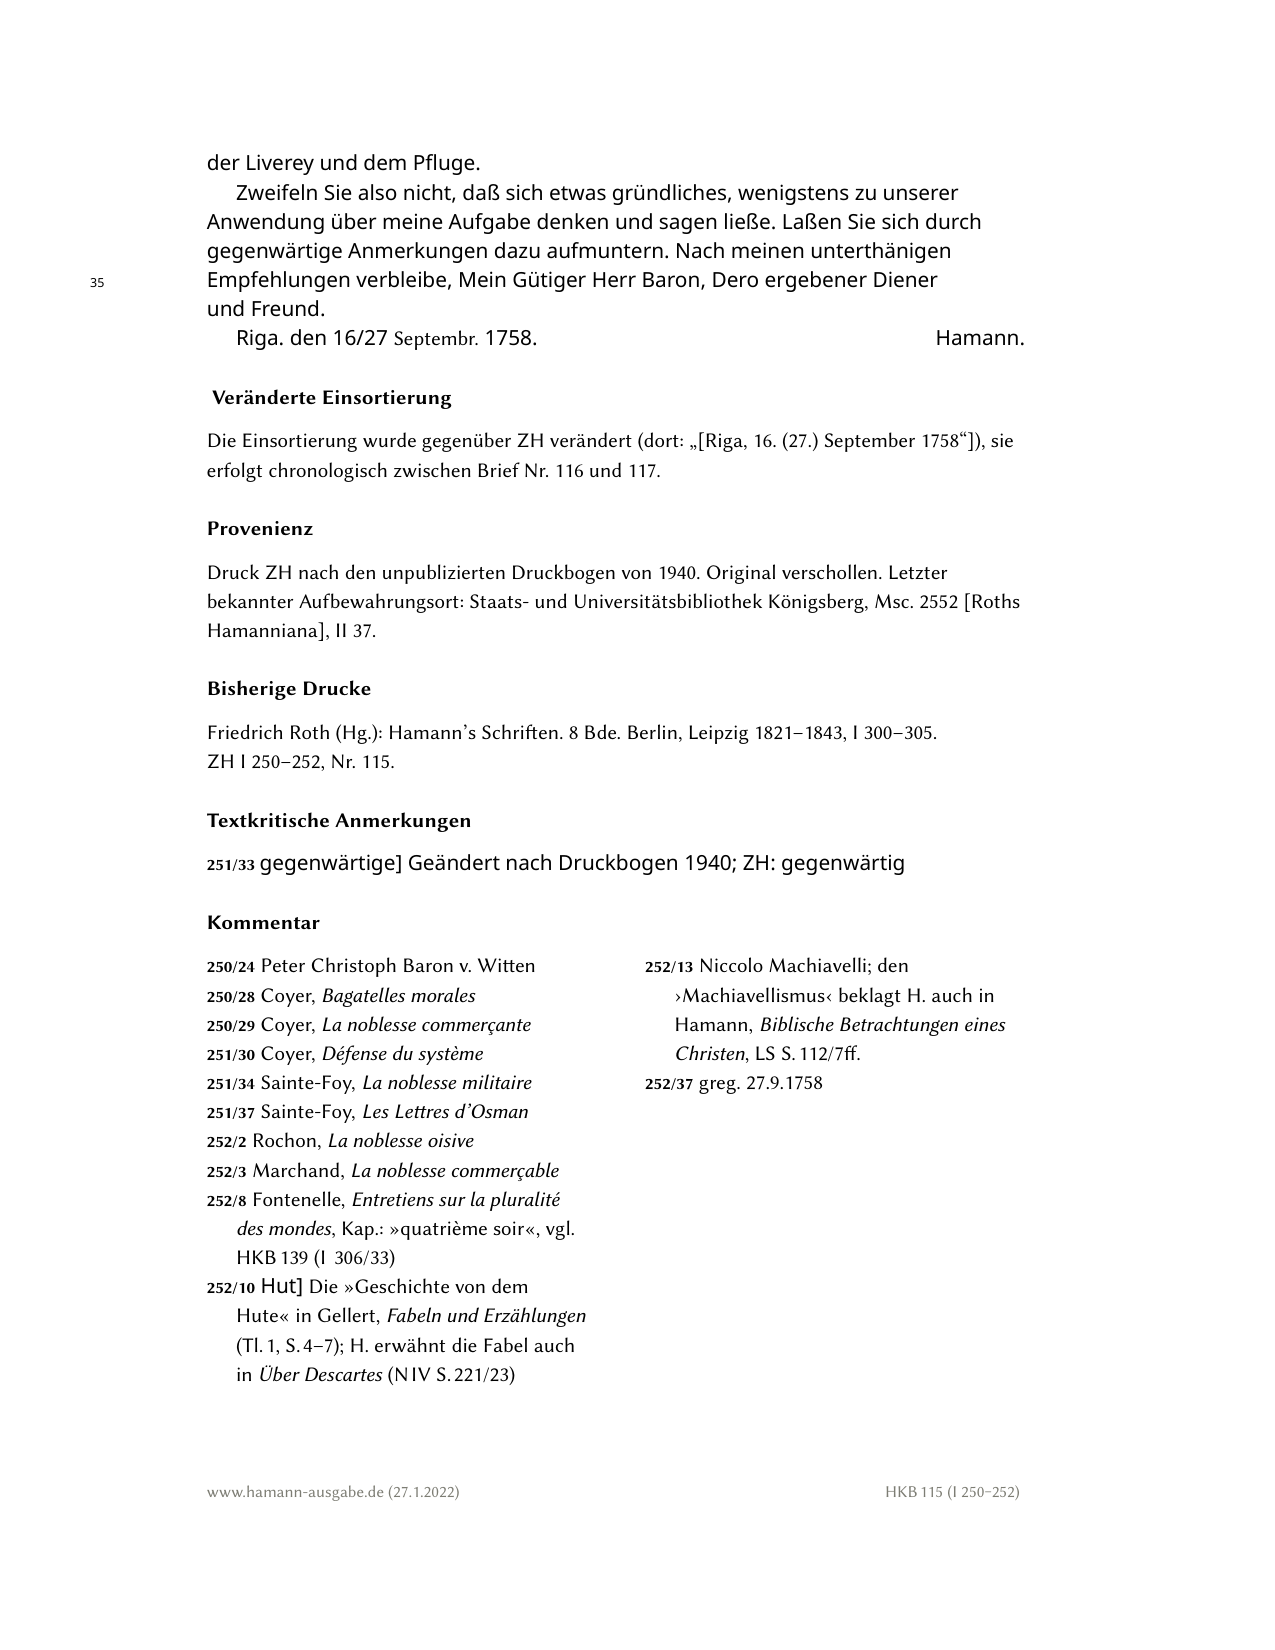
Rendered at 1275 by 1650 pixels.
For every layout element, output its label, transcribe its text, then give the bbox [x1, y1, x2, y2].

text 252/37 greg. 27.9.1758 [645, 1066, 1025, 1095]
text der Liverey und dem Pfluge. [207, 147, 1025, 177]
text 251/33 gegenwärtige] Geändert nach Druckbogen 1940; ZH: gegenwärtig [207, 847, 1025, 877]
text 252/3 Marchand, La noblesse commerçable [207, 1154, 587, 1183]
text Anwendung über meine Aufgabe denken und sagen ließe. Laßen Sie sich durch [207, 206, 1025, 235]
text 250/29 Coyer, La noblesse commerçante [207, 1008, 587, 1037]
text und Freund. [207, 293, 1025, 322]
text 35 [0, 264, 104, 293]
text Bisherige Drucke [207, 672, 1025, 702]
text Kommentar [207, 906, 1025, 935]
text Provenienz [207, 512, 1025, 541]
text Textkritische Anmerkungen [207, 804, 1025, 833]
text Friedrich Roth (Hg.): Hamann’s Schriften. 8 Bde. Berlin, Leipzig 1821–1843, I 300–305. [207, 716, 1025, 745]
text 252/13 Niccolo Machiavelli; den ›Machiavellismus‹ beklagt H. auch in Hamann, Biblische Betrachtungen eines Christen, LS S. 112/7ff. [645, 949, 1025, 1066]
text ZH I 250–252, Nr. 115. [207, 745, 1025, 774]
text Die Einsortierung wurde gegenüber ZH verändert (dort: „[Riga, 16. (27.) September 1758“]), sie erfolgt chronologisch zwischen Brief Nr. 116 und 117. [207, 424, 1025, 483]
text Veränderte Einsortierung [207, 381, 1025, 410]
text 250/24 Peter Christoph Baron v. Witten [207, 949, 587, 979]
text Empfehlungen verbleibe, Mein Gütiger Herr Baron, Dero ergebener Diener [207, 264, 1025, 293]
text 250/28 Coyer, Bagatelles morales [207, 979, 587, 1008]
text Riga. den 16/27 Septembr. 1758. [236, 322, 935, 352]
text 252/8 Fontenelle, Entretiens sur la pluralité des mondes, Kap.: »quatrième soir«, vgl. HKB 139 (I 306/33) [207, 1183, 587, 1270]
text gegenwärtige Anmerkungen dazu aufmuntern. Nach meinen unterthänigen [207, 235, 1025, 264]
text 252/10 Hut] Die »Geschichte von dem Hute« in Gellert, Fabeln und Erzählungen (Tl. 1, S. 4–7); H. erwähnt die Fabel auch in Über Descartes (N IV S. 221/23) [207, 1270, 587, 1387]
text Hamann. [935, 322, 1025, 352]
text Zweifeln Sie also nicht, daß sich etwas gründliches, wenigstens zu unserer [236, 177, 1025, 206]
text 251/37 Sainte-Foy, Les Lettres d’Osman [207, 1095, 587, 1124]
text Druck ZH nach den unpublizierten Druckbogen von 1940. Original verschollen. Letzter bekannter Aufbewahrungsort: Staats- und Universitätsbibliothek Königsberg, Msc. 2552 [Roths Hamanniana], II 37. [207, 556, 1025, 643]
text 251/30 Coyer, Défense du système [207, 1037, 587, 1066]
text 252/2 Rochon, La noblesse oisive [207, 1124, 587, 1154]
text 251/34 Sainte-Foy, La noblesse militaire [207, 1066, 587, 1095]
